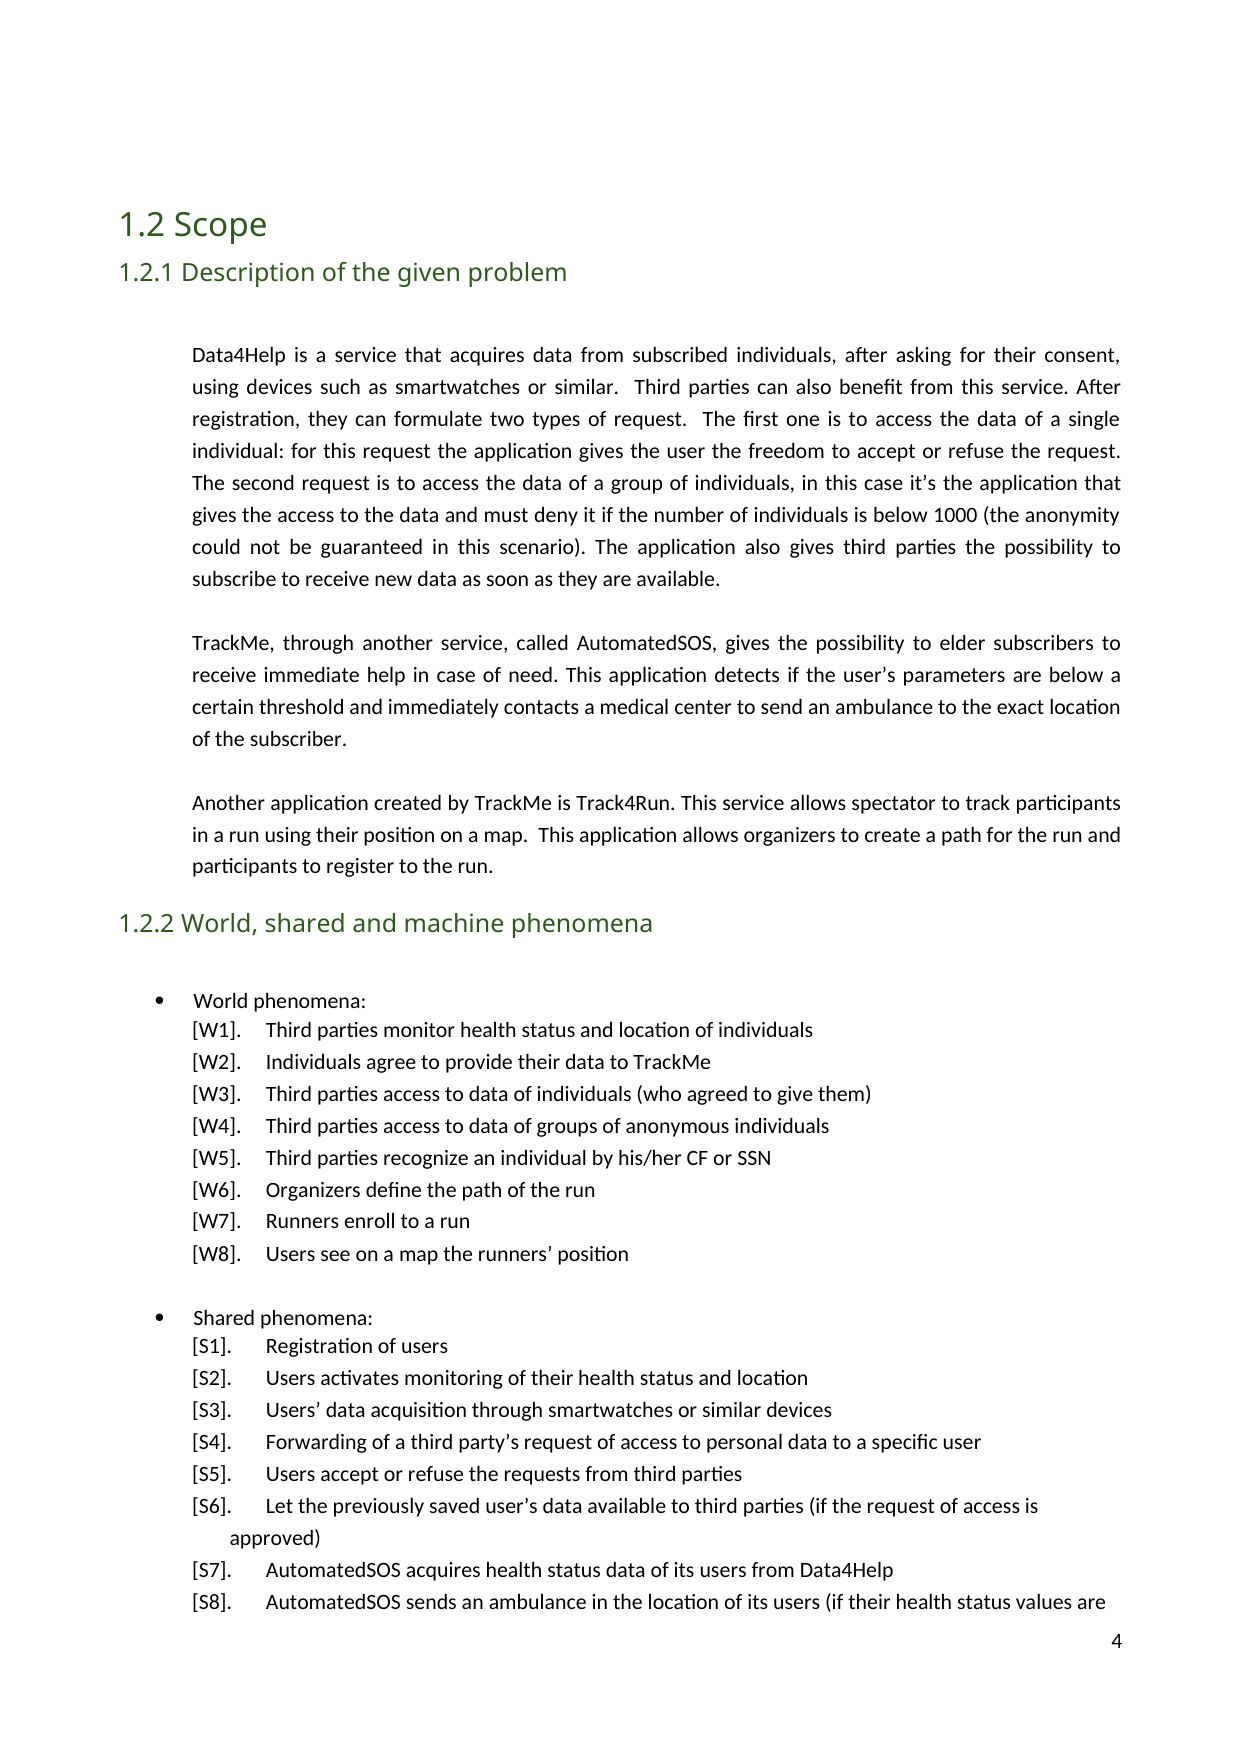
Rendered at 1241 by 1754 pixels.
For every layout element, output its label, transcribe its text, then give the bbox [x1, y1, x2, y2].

list Forwarding of a third party’s request of access to personal data to a specific user [192, 1428, 1122, 1455]
list Third parties recognize an individual by his/her CF or SSN [192, 1144, 1122, 1170]
list Another application created by TrackMe is Track4Run. This service allows spectator to track participants in a run using their position on a map. This application allows organizers to create a path for the run and participants to register to the run. [192, 789, 1122, 879]
list Shared phenomena: [156, 1304, 1122, 1330]
subtitle 1.2.2 World, shared and machine phenomena [118, 906, 1122, 939]
list Third parties access to data of individuals (who agreed to give them) [192, 1080, 1122, 1106]
list Organizers define the path of the run [192, 1176, 1122, 1202]
subtitle 1.2.1 Description of the given problem [118, 254, 1122, 288]
list Users activates monitoring of their health status and location [192, 1364, 1122, 1391]
list AutomatedSOS sends an ambulance in the location of its users (if their health status values are [192, 1588, 1122, 1615]
list TrackMe, through another service, called AutomatedSOS, gives the possibility to elder subscribers to receive immediate help in case of need. This application detects if the user’s parameters are below a certain threshold and immediately contacts a medical center to send an ambulance to the exact location of the subscriber. [192, 629, 1122, 751]
list Registration of users [192, 1332, 1122, 1359]
list World phenomena: [156, 987, 1122, 1014]
list Let the previously saved user’s data available to third parties (if the request of access is approved) [192, 1492, 1122, 1551]
list Users see on a map the runners’ position [192, 1240, 1122, 1266]
subtitle 1.2 Scope [118, 200, 1122, 246]
list Runners enroll to a run [192, 1208, 1122, 1234]
list Third parties monitor health status and location of individuals [192, 1016, 1122, 1042]
list Users accept or refuse the requests from third parties [192, 1460, 1122, 1487]
list AutomatedSOS acquires health status data of its users from Data4Help [192, 1556, 1122, 1583]
list Third parties access to data of groups of anonymous individuals [192, 1112, 1122, 1138]
list Users’ data acquisition through smartwatches or similar devices [192, 1396, 1122, 1423]
list Individuals agree to provide their data to TrackMe [192, 1048, 1122, 1074]
list Data4Help is a service that acquires data from subscribed individuals, after asking for their consent, using devices such as smartwatches or similar. Third parties can also benefit from this service. After registration, they can formulate two types of request. The first one is to access the data of a single individual: for this request the application gives the user the freedom to accept or refuse the request. The second request is to access the data of a group of individuals, in this case it’s the application that gives the access to the data and must deny it if the number of individuals is below 1000 (the anonymity could not be guaranteed in this scenario). The application also gives third parties the possibility to subscribe to receive new data as soon as they are available. [192, 341, 1122, 592]
